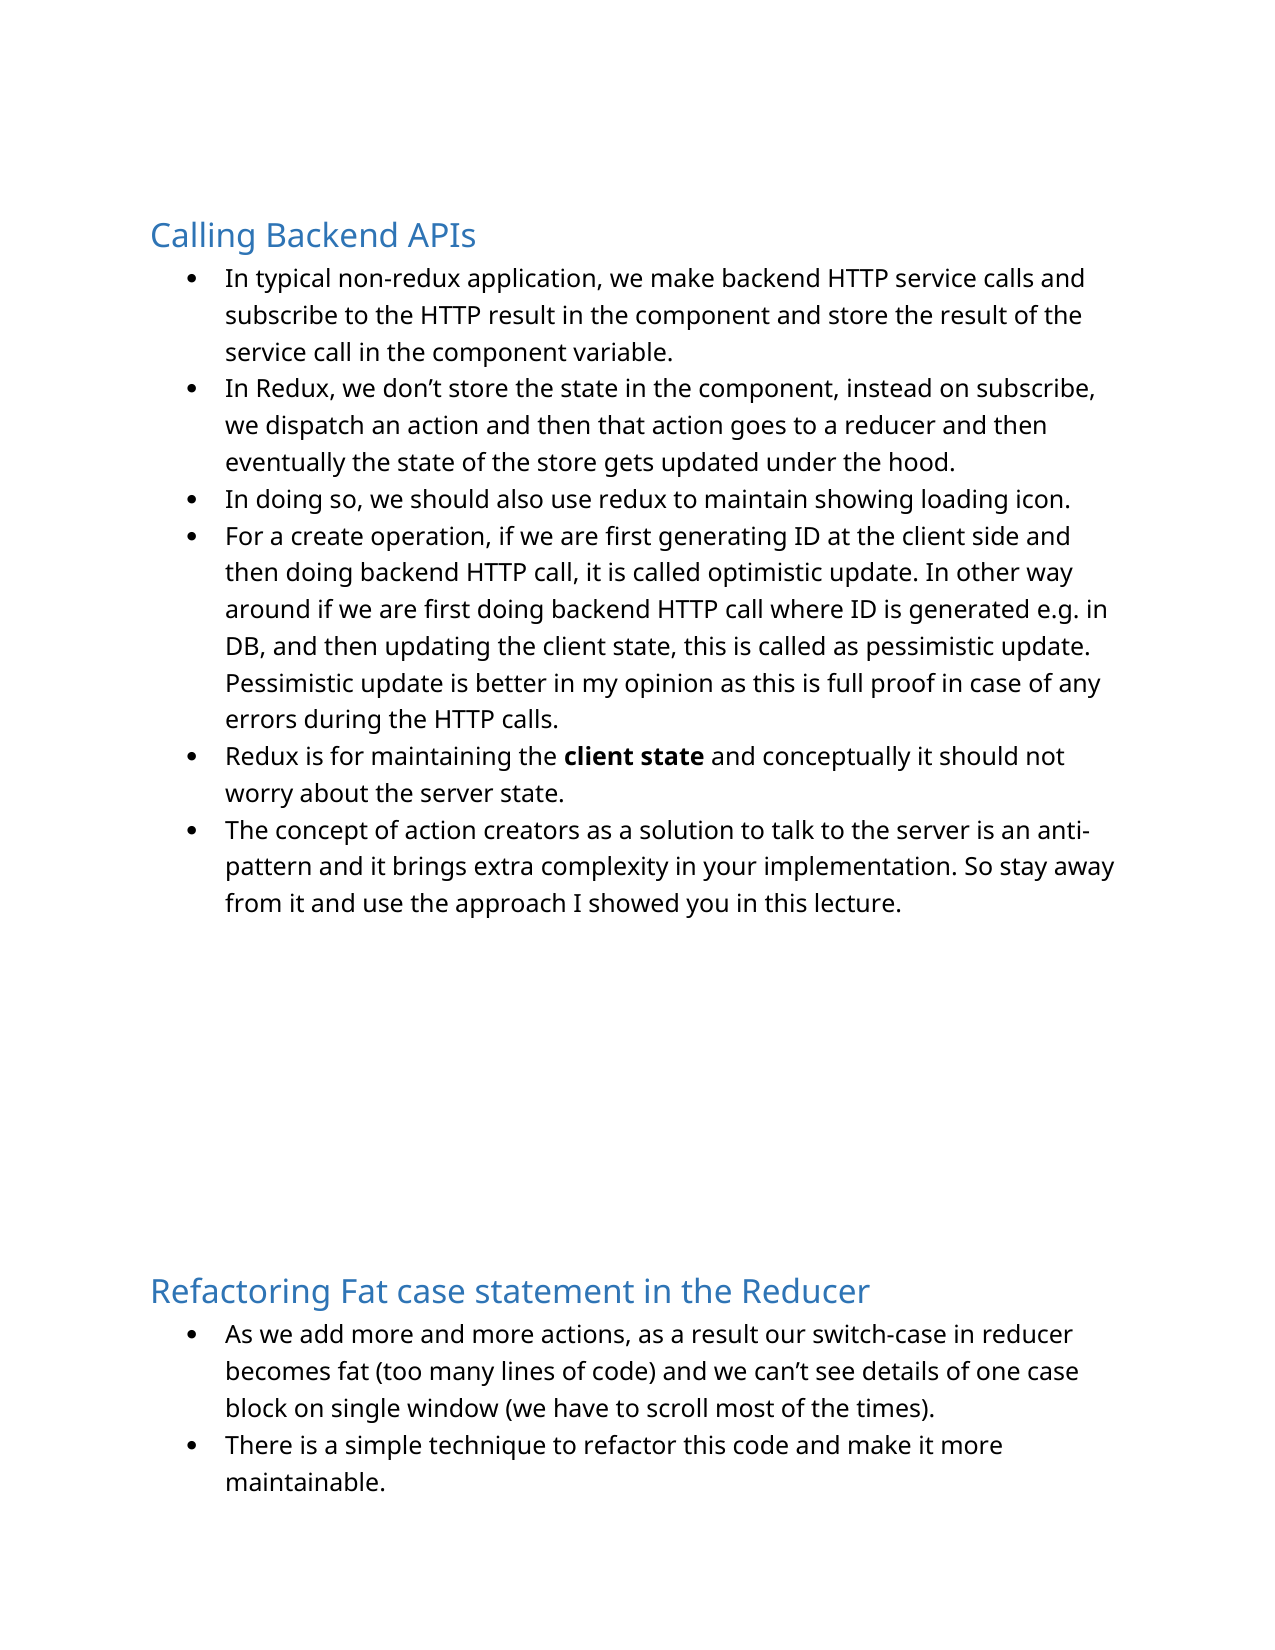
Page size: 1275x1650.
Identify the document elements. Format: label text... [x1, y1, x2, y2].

list As we add more and more actions, as a result our switch-case in reducer becomes fat (too many lines of code) and we can’t see details of one case block on single window (we have to scroll most of the times). [187, 1317, 1125, 1425]
list In doing so, we should also use redux to maintain showing loading icon. [187, 481, 1125, 515]
list There is a simple technique to refactor this code and make it more maintainable. [187, 1427, 1125, 1498]
list In Redux, we don’t store the state in the component, instead on subscribe, we dispatch an action and then that action goes to a reducer and then eventually the state of the store gets updated under the hood. [187, 371, 1125, 479]
subtitle Refactoring Fat case statement in the Reducer [150, 1268, 1125, 1314]
list Redux is for maintaining the client state and conceptually it should not worry about the server state. [187, 739, 1125, 809]
list The concept of action creators as a solution to talk to the server is an anti-pattern and it brings extra complexity in your implementation. So stay away from it and use the approach I showed you in this lecture. [187, 812, 1125, 920]
subtitle Calling Backend APIs [150, 212, 1125, 257]
list For a create operation, if we are first generating ID at the client side and then doing backend HTTP call, it is called optimistic update. In other way around if we are first doing backend HTTP call where ID is generated e.g. in DB, and then updating the client state, this is called as pessimistic update. Pessimistic update is better in my opinion as this is full proof in case of any errors during the HTTP calls. [187, 518, 1125, 736]
list In typical non-redux application, we make backend HTTP service calls and subscribe to the HTTP result in the component and store the result of the service call in the component variable. [187, 261, 1125, 368]
